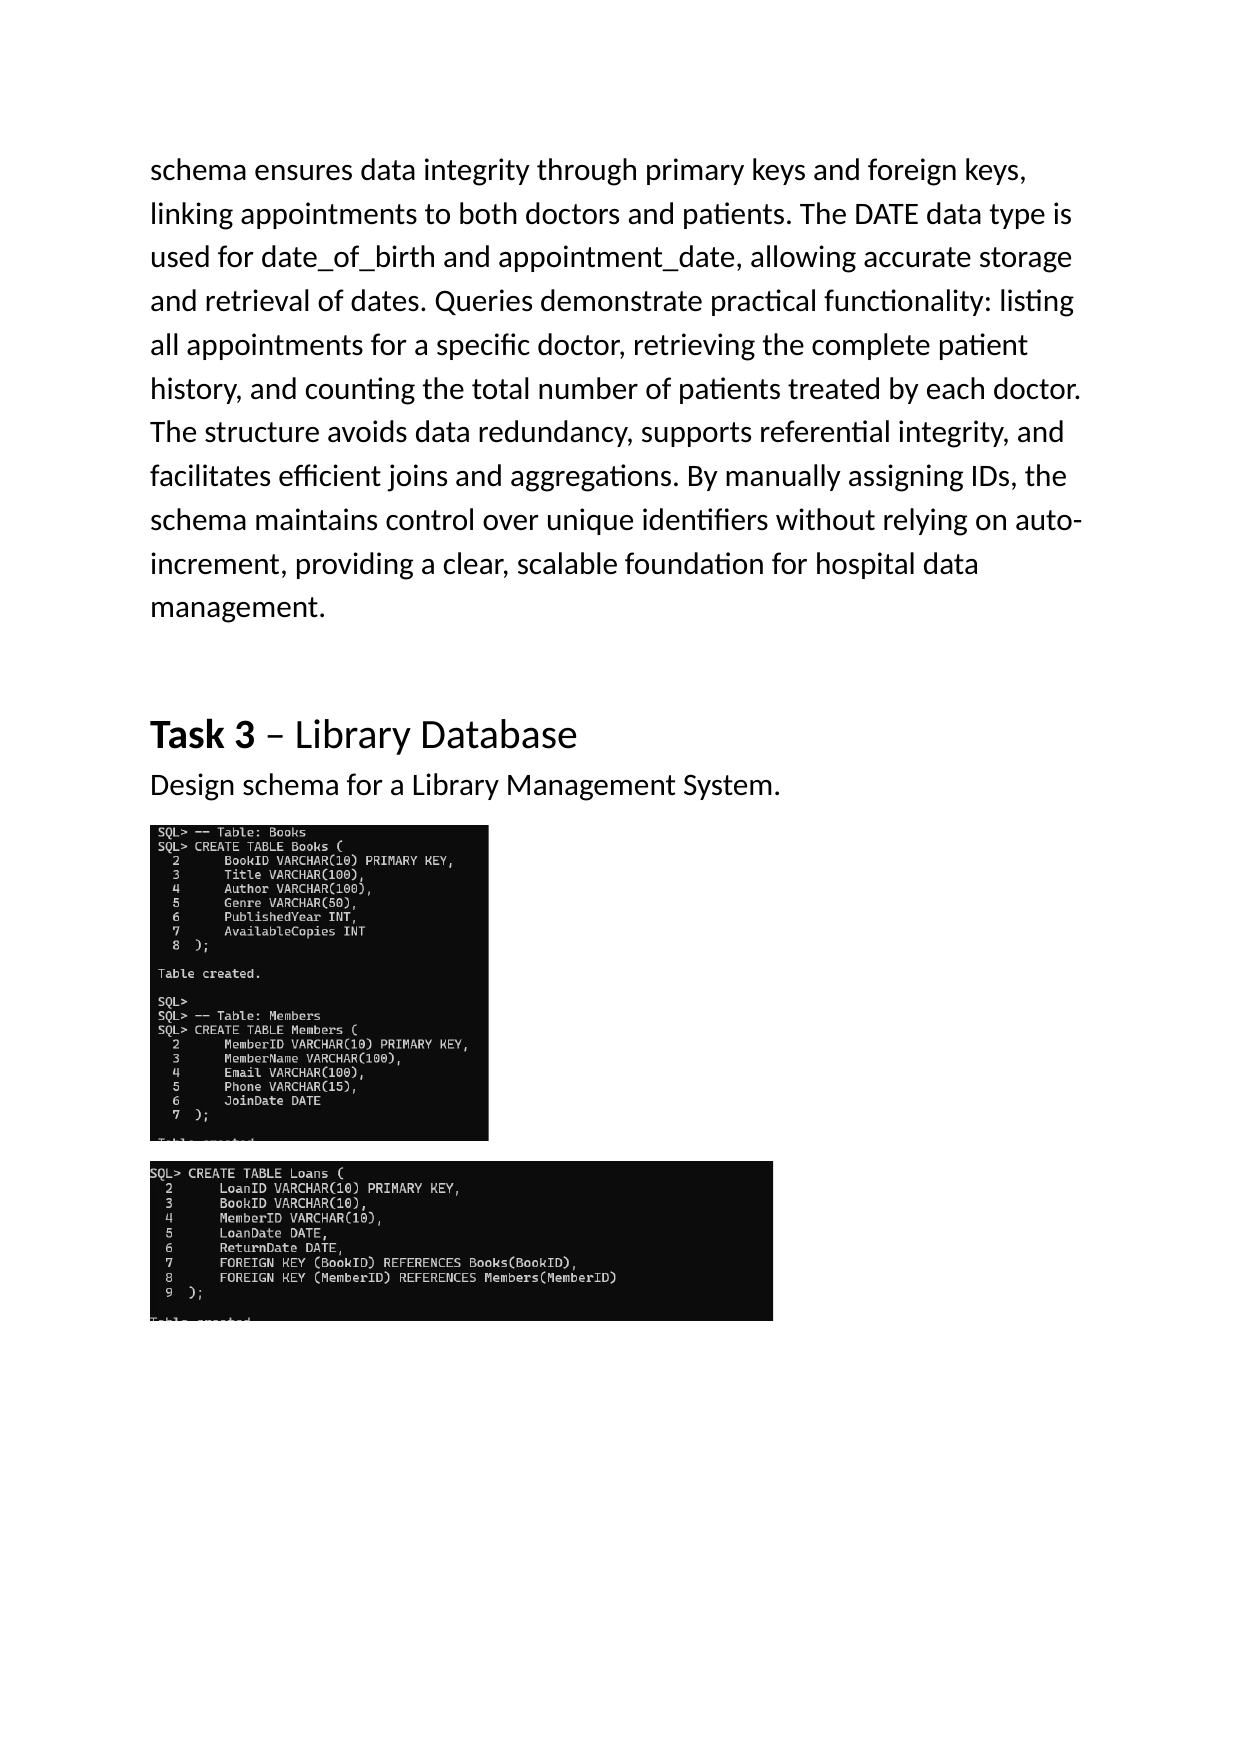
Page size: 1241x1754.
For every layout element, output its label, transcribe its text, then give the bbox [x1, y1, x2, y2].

picture [150, 1161, 774, 1321]
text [150, 150, 1090, 626]
picture [150, 825, 489, 1141]
text Task 3 – Library Database Design schema for a Library Management System. [150, 708, 1090, 803]
